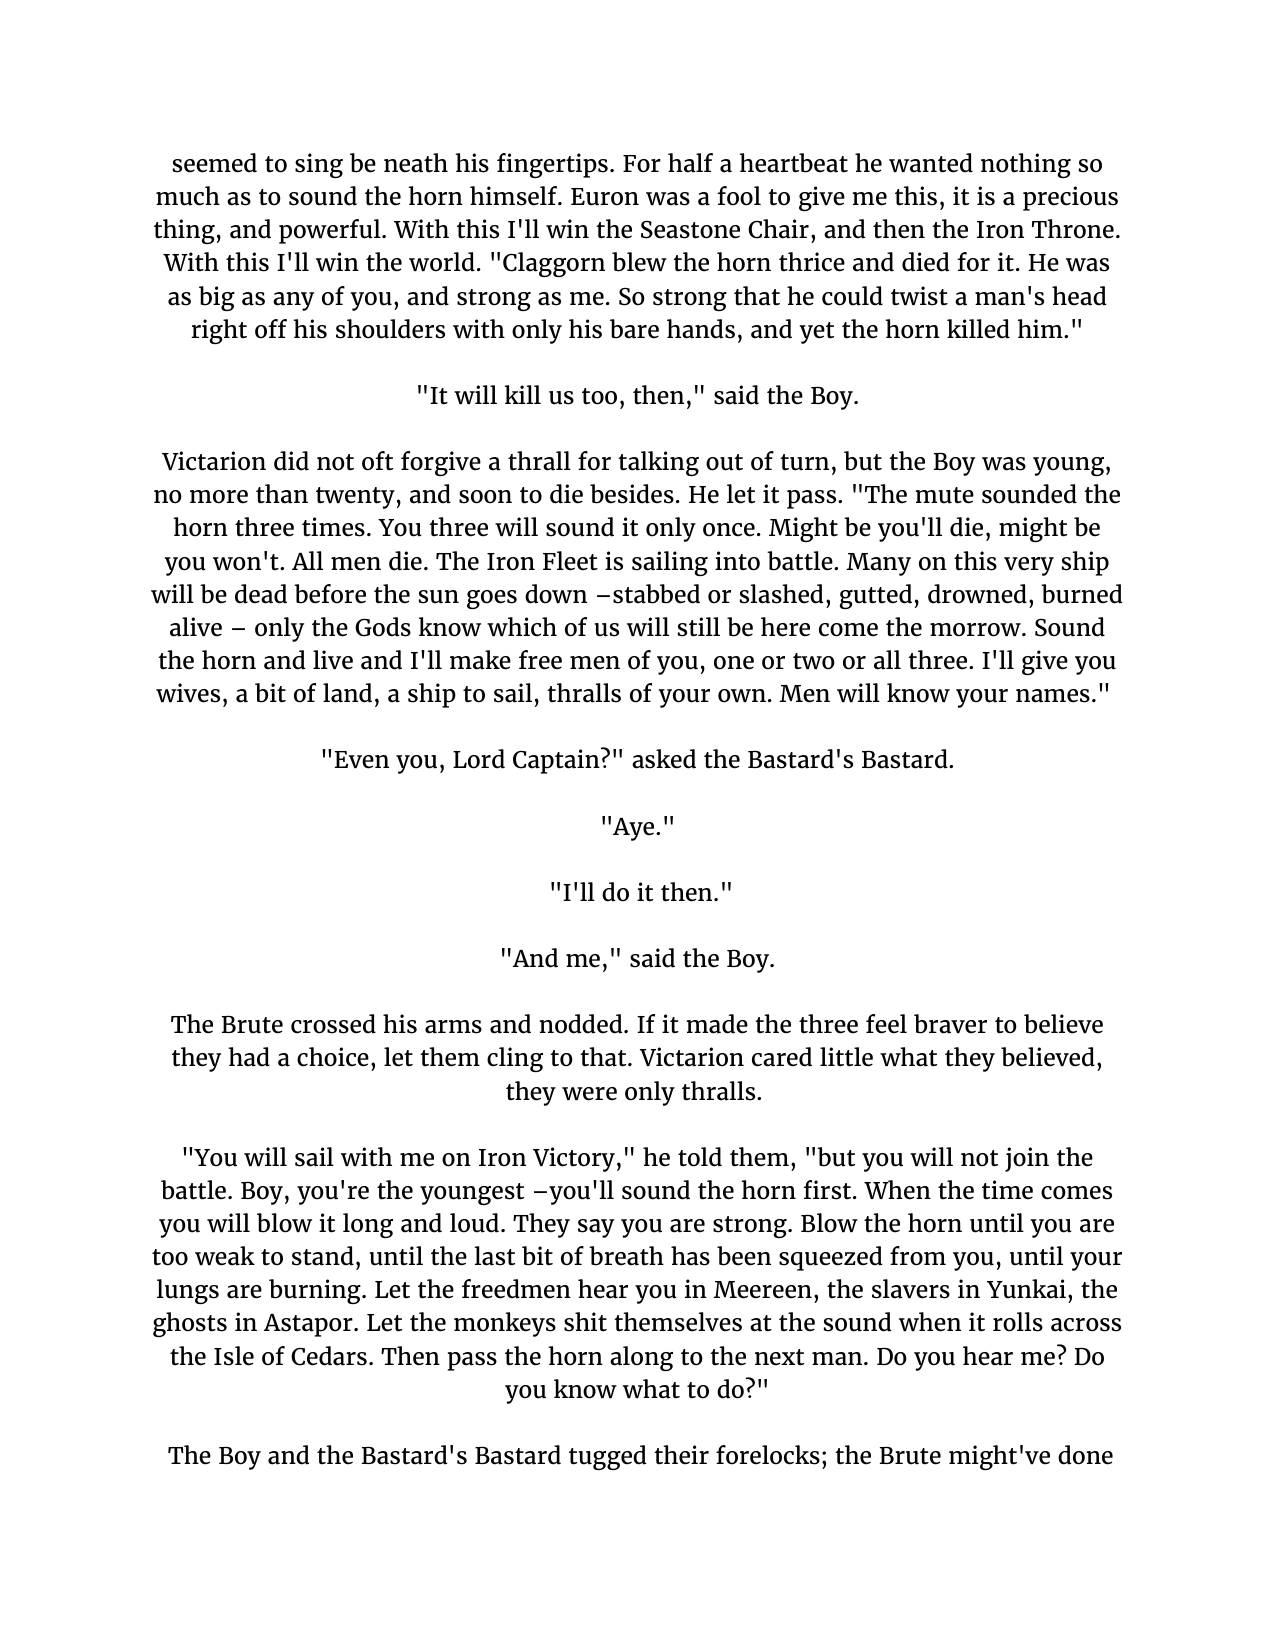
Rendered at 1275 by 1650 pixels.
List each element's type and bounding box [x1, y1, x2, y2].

text [150, 150, 1125, 1471]
